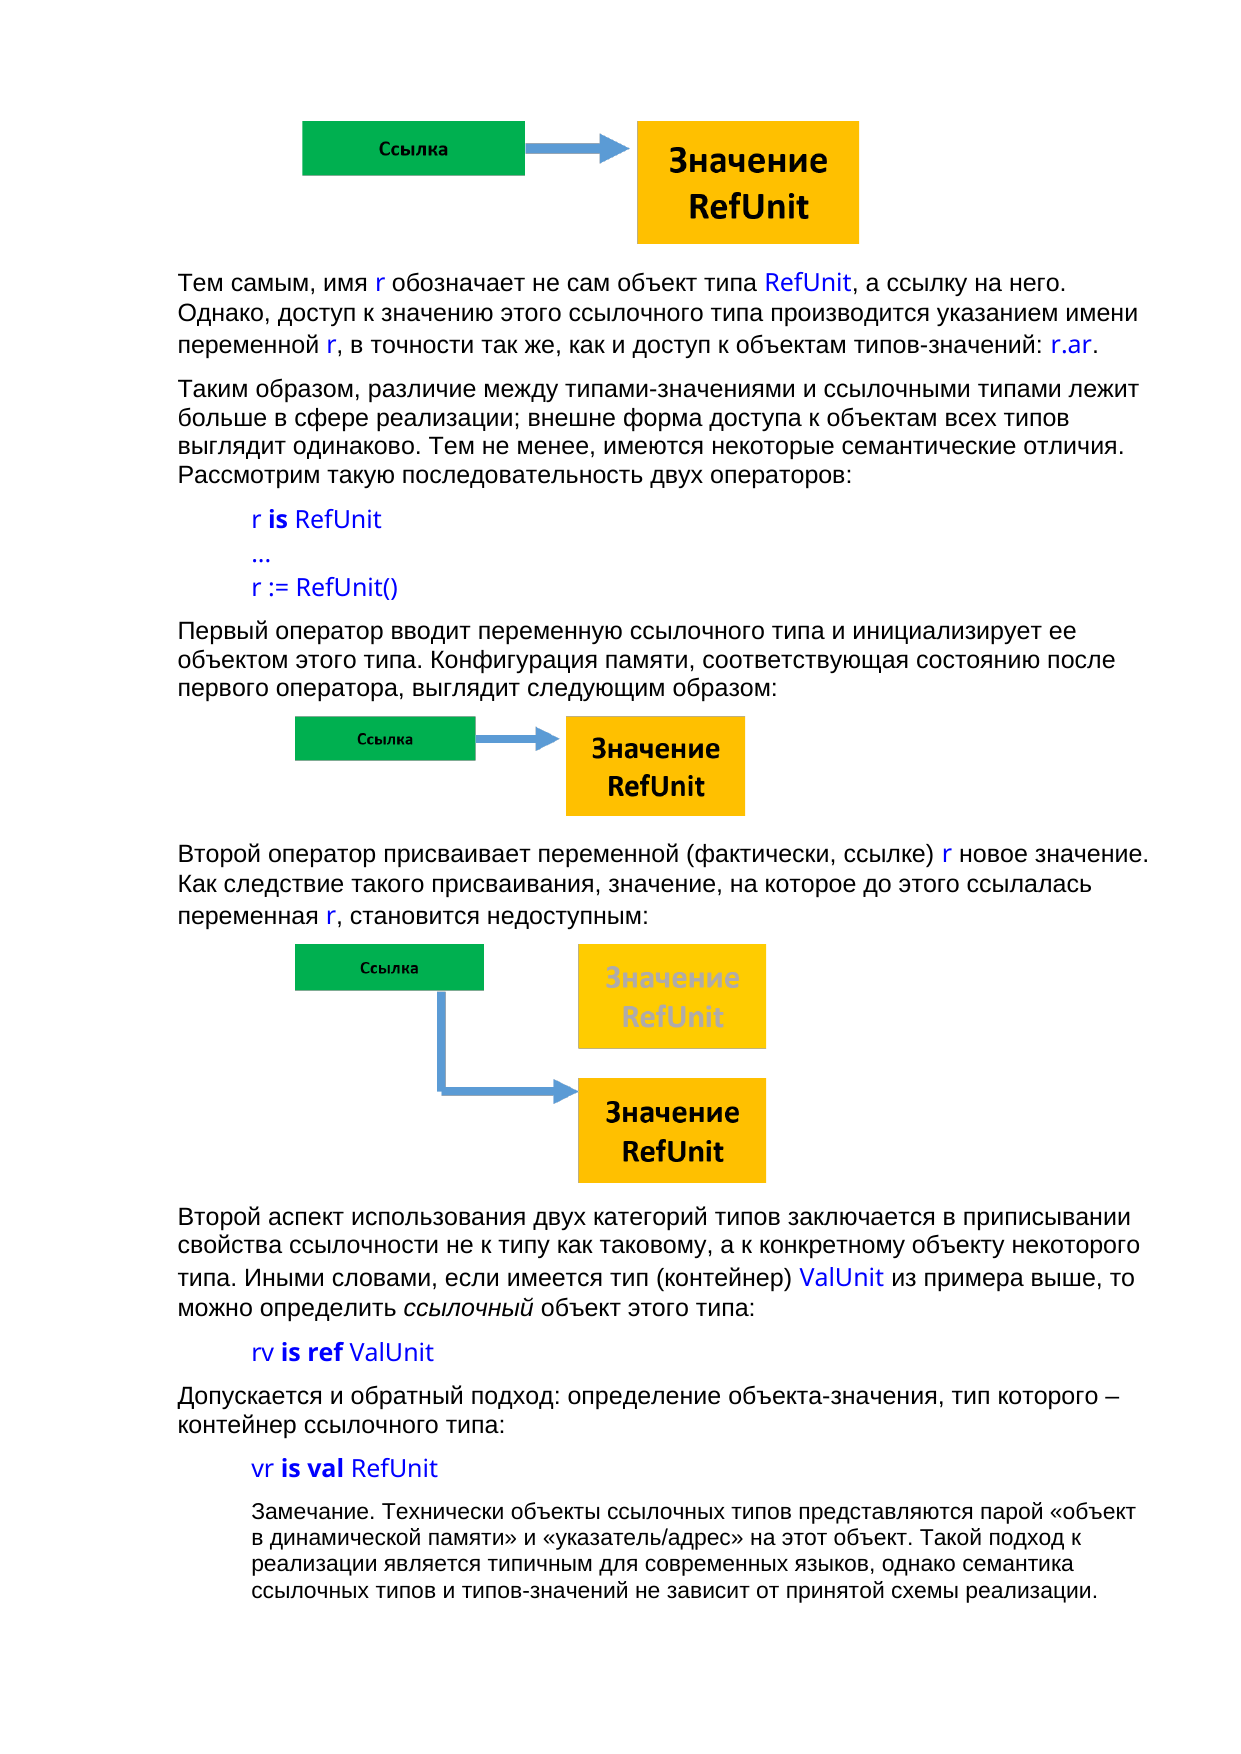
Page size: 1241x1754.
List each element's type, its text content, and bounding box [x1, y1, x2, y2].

text Таким образом, различие между типами-значениями и ссылочными типами лежит больше в сфере реализации; внешне форма доступа к объектам всех типов выглядит одинаково. Тем не менее, имеются некоторые семантические отличия. Рассмотрим такую последовательность двух операторов: [177, 374, 1152, 489]
picture [302, 118, 860, 252]
text Второй оператор присваивает переменной (фактически, ссылке) r новое значение. Как следствие такого присваивания, значение, на которое до этого ссылалась переменная r, становится недоступным: [177, 835, 1152, 932]
picture [295, 714, 746, 823]
text Второй аспект использования двух категорий типов заключается в приписывании свойства ссылочности не к типу как таковому, а к конкретному объекту некоторого типа. Иными словами, если имеется тип (контейнер) ValUnit из примера выше, то можно определить ссылочный объект этого типа: [177, 1202, 1152, 1322]
text rv is ref ValUnit [251, 1334, 1152, 1369]
text Первый оператор вводит переменную ссылочного типа и инициализирует ее объектом этого типа. Конфигурация памяти, соответствующая состоянию после первого оператора, выглядит следующим образом: [177, 616, 1152, 702]
text vr is val RefUnit [251, 1451, 1152, 1485]
text Тем самым, имя r обозначает не сам объект типа RefUnit, а ссылку на него. Однако, доступ к значению этого ссылочного типа производится указанием имени переменной r, в точности так же, как и доступ к объектам типов-значений: r.ar. [177, 264, 1152, 361]
text Допускается и обратный подход: определение объекта-значения, тип которого – контейнер ссылочного типа: [177, 1381, 1152, 1439]
text r is RefUnit ... r := RefUnit() [251, 501, 1152, 603]
picture [295, 944, 767, 1190]
text Замечание. Технически объекты ссылочных типов представляются парой «объект в динамической памяти» и «указатель/адрес» на этот объект. Такой подход к реализации является типичным для современных языков, однако семантика ссылочных типов и типов-значений не зависит от принятой схемы реализации. [251, 1498, 1152, 1603]
